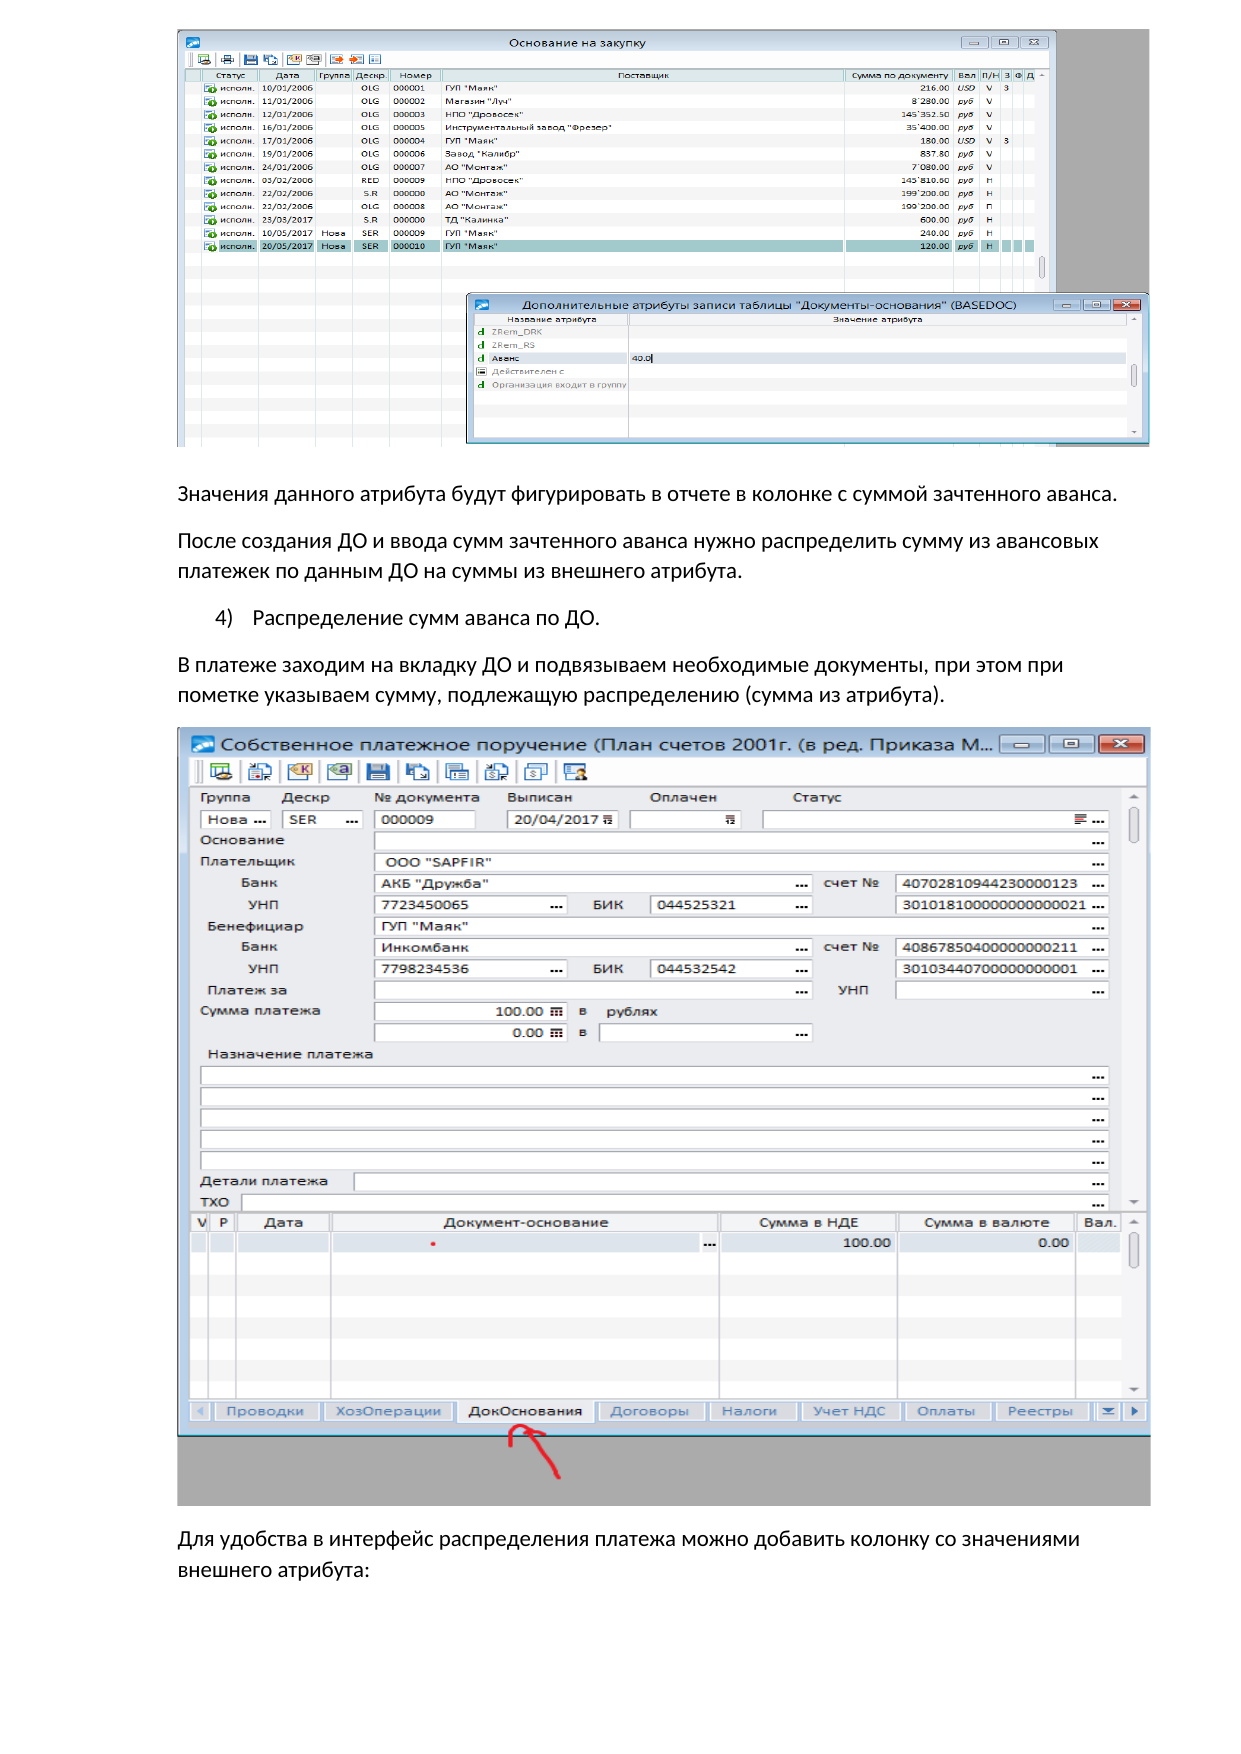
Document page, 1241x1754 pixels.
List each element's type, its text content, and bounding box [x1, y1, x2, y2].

picture [177, 29, 1150, 447]
picture [177, 727, 1151, 1506]
text После создания ДО и ввода сумм зачтенного аванса нужно распределить сумму из авансовых платежек по данным ДО на суммы из внешнего атрибута. [177, 526, 1152, 584]
list Распределение сумм аванса по ДО. [215, 603, 1152, 631]
list Значения данного атрибута будут фигурировать в отчете в колонке с суммой зачтенного аванса. [177, 479, 1152, 507]
text В платеже заходим на вкладку ДО и подвязываем необходимые документы, при этом при пометке указываем сумму, подлежащую распределению (сумма из атрибута). [177, 650, 1152, 708]
text Для удобства в интерфейс распределения платежа можно добавить колонку со значениями внешнего атрибута: [177, 1524, 1152, 1583]
